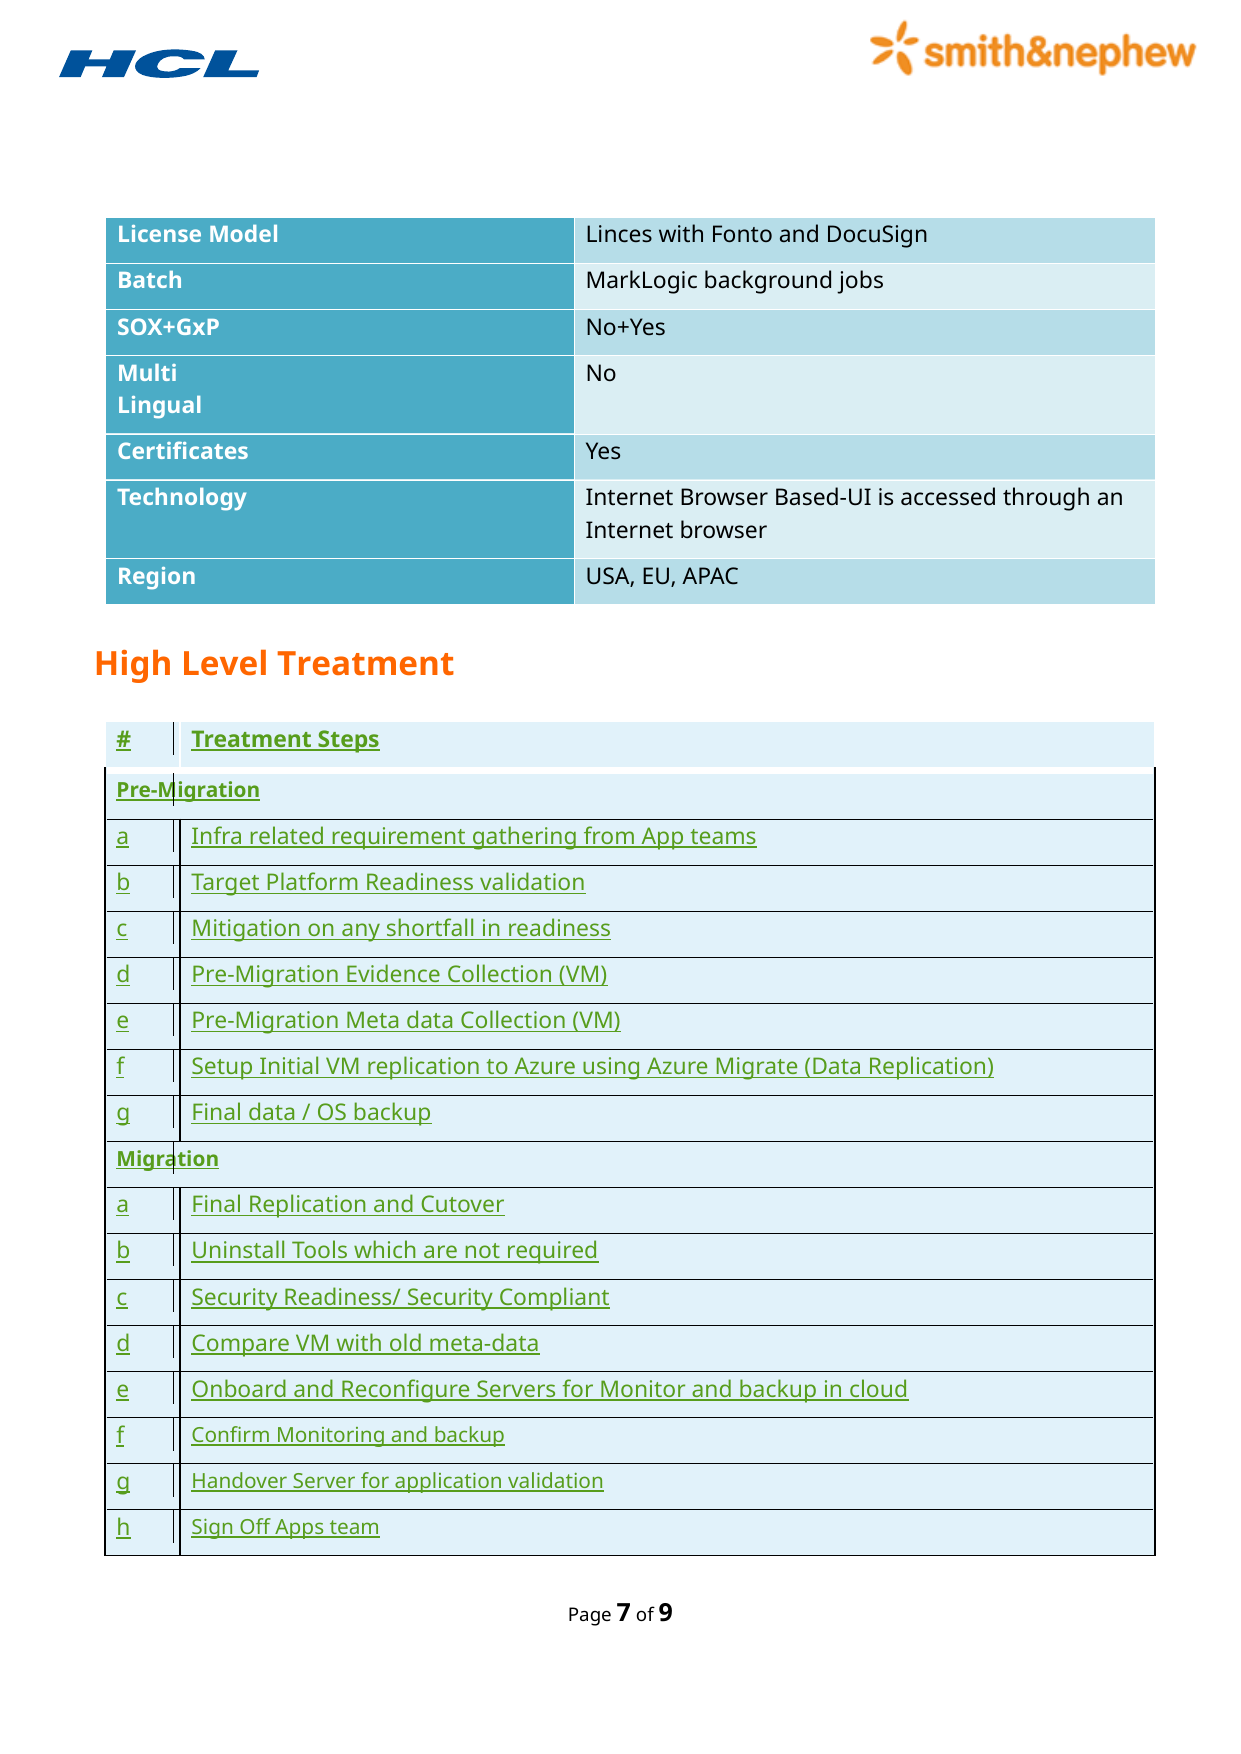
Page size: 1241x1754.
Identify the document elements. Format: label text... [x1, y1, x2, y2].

table_cell Region [106, 559, 574, 604]
table_cell Batch [106, 264, 574, 309]
table_cell Multi Lingual [106, 356, 574, 433]
table_cell Certificates [106, 435, 574, 479]
table_cell No+Yes [575, 310, 1155, 355]
table_cell Technology [106, 481, 574, 558]
table_cell Yes [575, 435, 1155, 479]
table_cell Linces with Fonto and DocuSign [575, 218, 1155, 263]
table_cell License Model [106, 218, 574, 263]
table_cell MarkLogic background jobs [575, 264, 1155, 309]
picture [869, 17, 1198, 79]
table_cell SOX+GxP [106, 310, 574, 355]
table_cell USA, EU, APAC [575, 559, 1155, 604]
table_cell No [575, 356, 1155, 433]
subtitle High Level Treatment [94, 630, 1053, 695]
table_cell Internet Browser Based-UI is accessed through an Internet browser [575, 481, 1155, 558]
